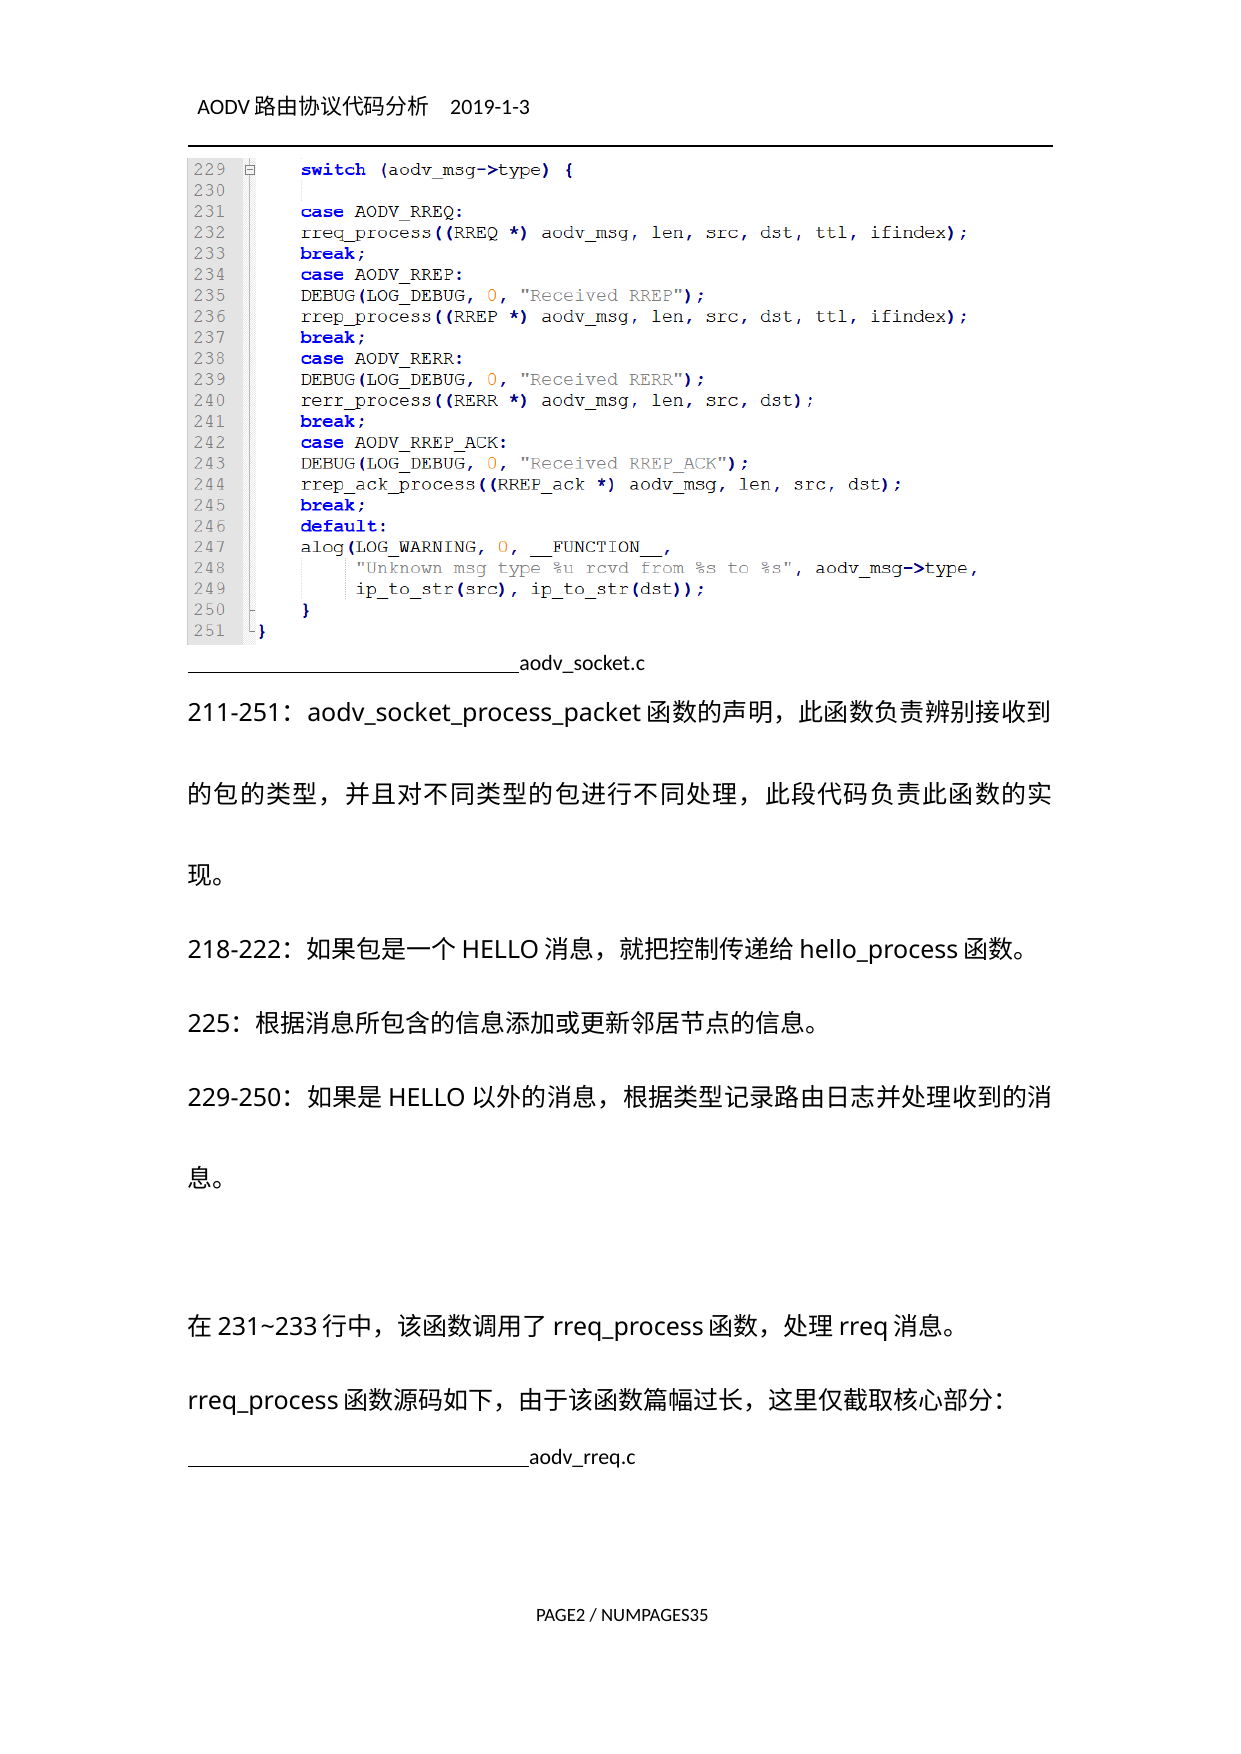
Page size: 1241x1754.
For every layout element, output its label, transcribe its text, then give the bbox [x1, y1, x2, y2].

text aodv_rreq.c [187, 1440, 1053, 1473]
text rreq_process函数源码如下，由于该函数篇幅过长，这里仅截取核心部分： [187, 1366, 1053, 1431]
text aodv_socket.c [187, 646, 1053, 678]
text 225：根据消息所包含的信息添加或更新邻居节点的信息。 [187, 989, 1053, 1054]
text 218-222：如果包是一个HELLO消息，就把控制传递给hello_process函数。 [187, 915, 1053, 980]
text 229-250：如果是HELLO以外的消息，根据类型记录路由日志并处理收到的消息。 [187, 1063, 1053, 1209]
text 在231~233行中，该函数调用了rreq_process函数，处理rreq消息。 [187, 1292, 1053, 1357]
text 211-251：aodv_socket_process_packet函数的声明，此函数负责辨别接收到的包的类型，并且对不同类型的包进行不同处理，此段代码负责此函数的实现。 [187, 678, 1053, 906]
picture [187, 158, 1007, 645]
